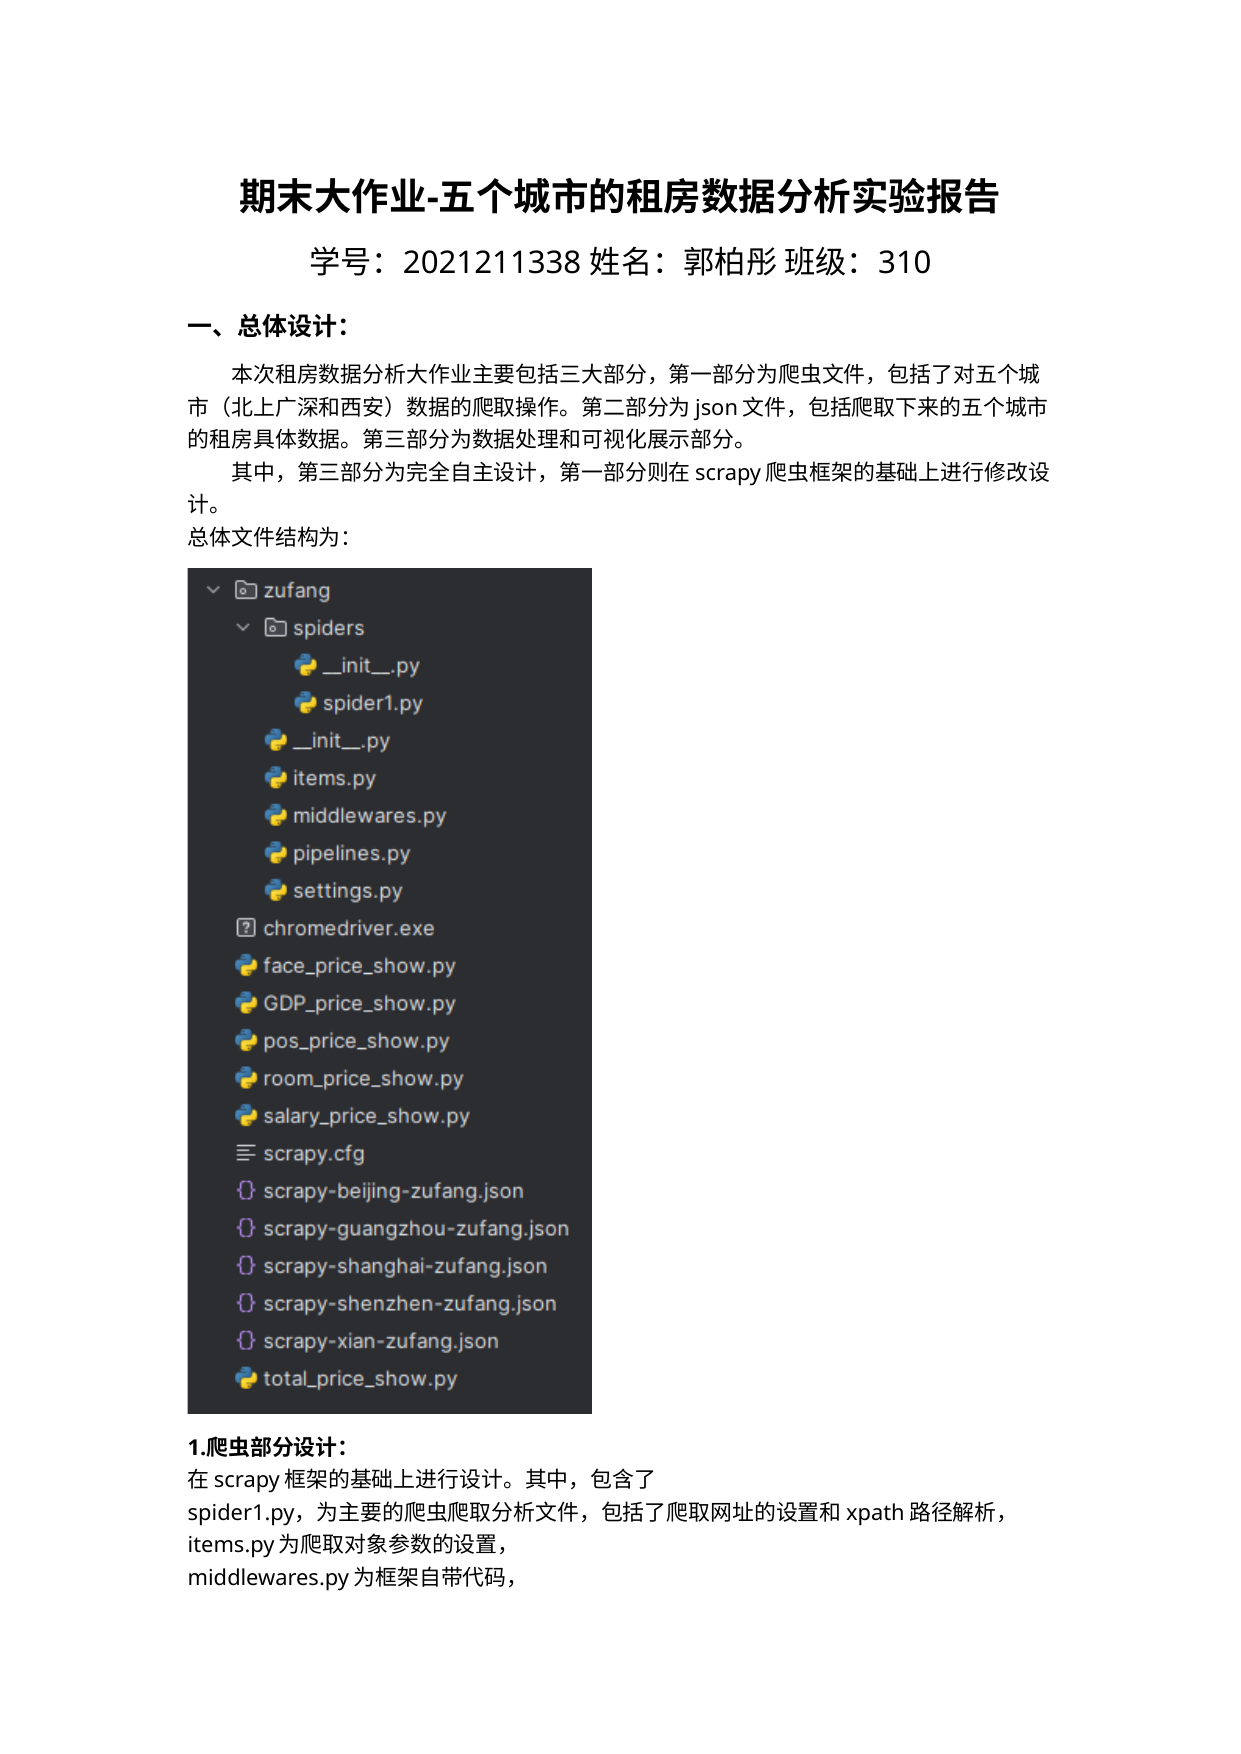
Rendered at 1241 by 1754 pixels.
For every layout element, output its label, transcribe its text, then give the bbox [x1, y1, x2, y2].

text 期末大作业-五个城市的租房数据分析实验报告 [187, 162, 1053, 227]
picture [187, 568, 592, 1414]
text 学号：2021211338 姓名：郭柏彤 班级：310 [187, 227, 1053, 292]
text 本次租房数据分析大作业主要包括三大部分，第一部分为爬虫文件，包括了对五个城市（北上广深和西安）数据的爬取操作。第二部分为json文件，包括爬取下来的五个城市的租房具体数据。第三部分为数据处理和可视化展示部分。 [187, 357, 1053, 454]
text 1.爬虫部分设计： [187, 1429, 1053, 1462]
text 一、总体设计： [187, 292, 1053, 357]
text 总体文件结构为： [187, 519, 1053, 552]
text middlewares.py为框架自带代码， [187, 1559, 1053, 1592]
text 其中，第三部分为完全自主设计，第一部分则在scrapy爬虫框架的基础上进行修改设计。 [187, 454, 1053, 519]
text 在scrapy框架的基础上进行设计。其中，包含了 [187, 1462, 1053, 1494]
text spider1.py，为主要的爬虫爬取分析文件，包括了爬取网址的设置和xpath路径解析，items.py为爬取对象参数的设置， [187, 1494, 1053, 1559]
